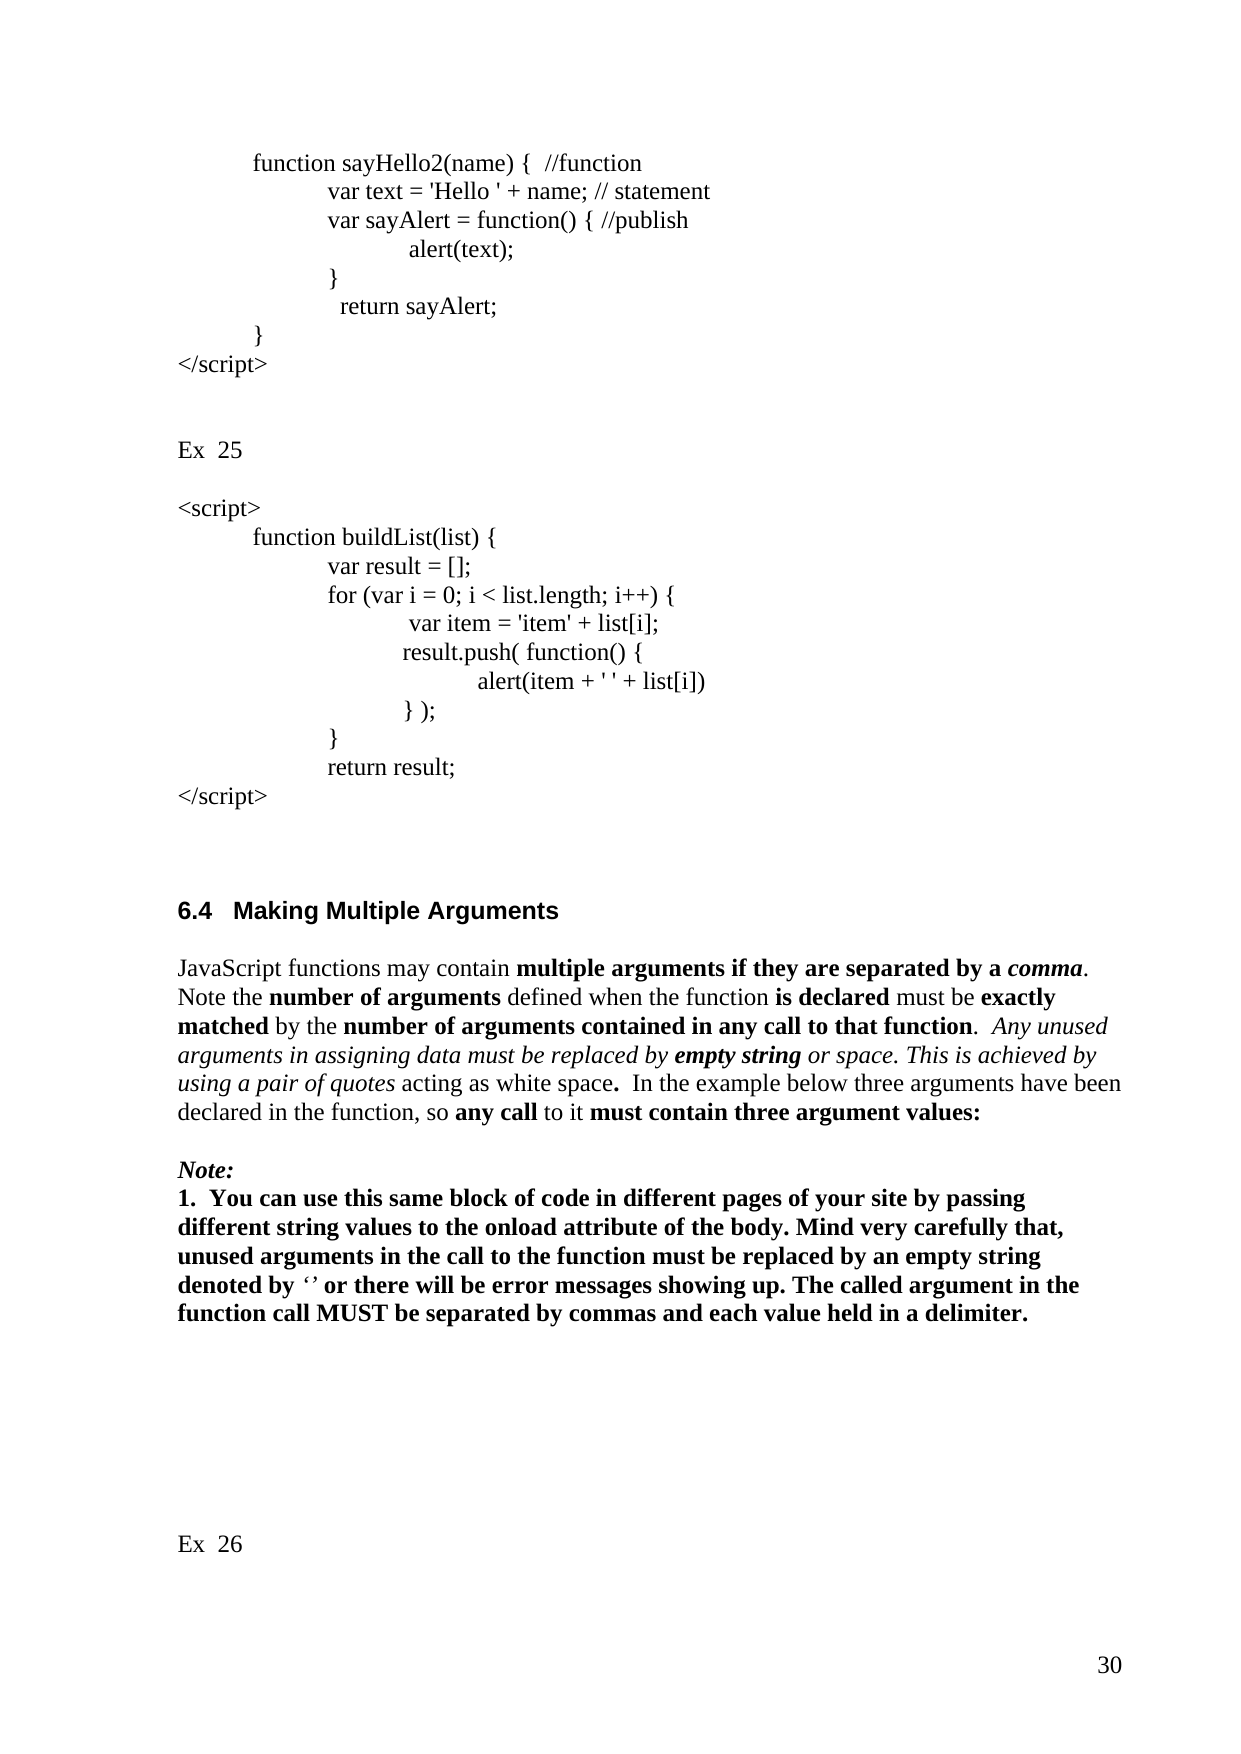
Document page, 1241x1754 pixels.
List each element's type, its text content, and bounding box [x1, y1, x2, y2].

text } [177, 320, 1122, 349]
text JavaScript functions may contain multiple arguments if they are separated by a comma. Note the number of arguments defined when the function is declared must be exactly matched by the number of arguments contained in any call to that function. Any unused arguments in assigning data must be replaced by empty string or space. This is achieved by using a pair of quotes acting as white space. In the example below three arguments have been declared in the function, so any call to it must contain three argument values: [177, 953, 1122, 1126]
text } ); [402, 695, 1122, 723]
text alert(text); [327, 234, 1122, 263]
text function sayHello2(name) { //function var text = 'Hello ' + name; // statement var sayAlert = function() { //publish [177, 148, 1122, 234]
text 1. You can use this same block of code in different pages of your site by passing different string values to the onload attribute of the body. Mind very carefully that, unused arguments in the call to the function must be replaced by an empty string denoted by ‘’ or there will be error messages showing up. The called argument in the function call MUST be separated by commas and each value held in a delimiter. [177, 1183, 1122, 1327]
text </script> [177, 781, 1122, 810]
text alert(item + ' ' + list[i]) [402, 666, 1122, 695]
text } return sayAlert; [327, 263, 1122, 320]
subtitle 6.4 Making Multiple Arguments [177, 896, 1122, 925]
text function buildList(list) { var result = []; for (var i = 0; i < list.length; i++) { var item = 'item' + list[i]; result.push( function() { [177, 522, 1122, 666]
text } return result; [252, 723, 1122, 781]
text </script> [177, 349, 1122, 378]
text Ex 26 [177, 1529, 1122, 1558]
text Ex 25 [177, 436, 1122, 464]
text <script> [177, 493, 1122, 522]
text Note: [177, 1155, 1122, 1183]
